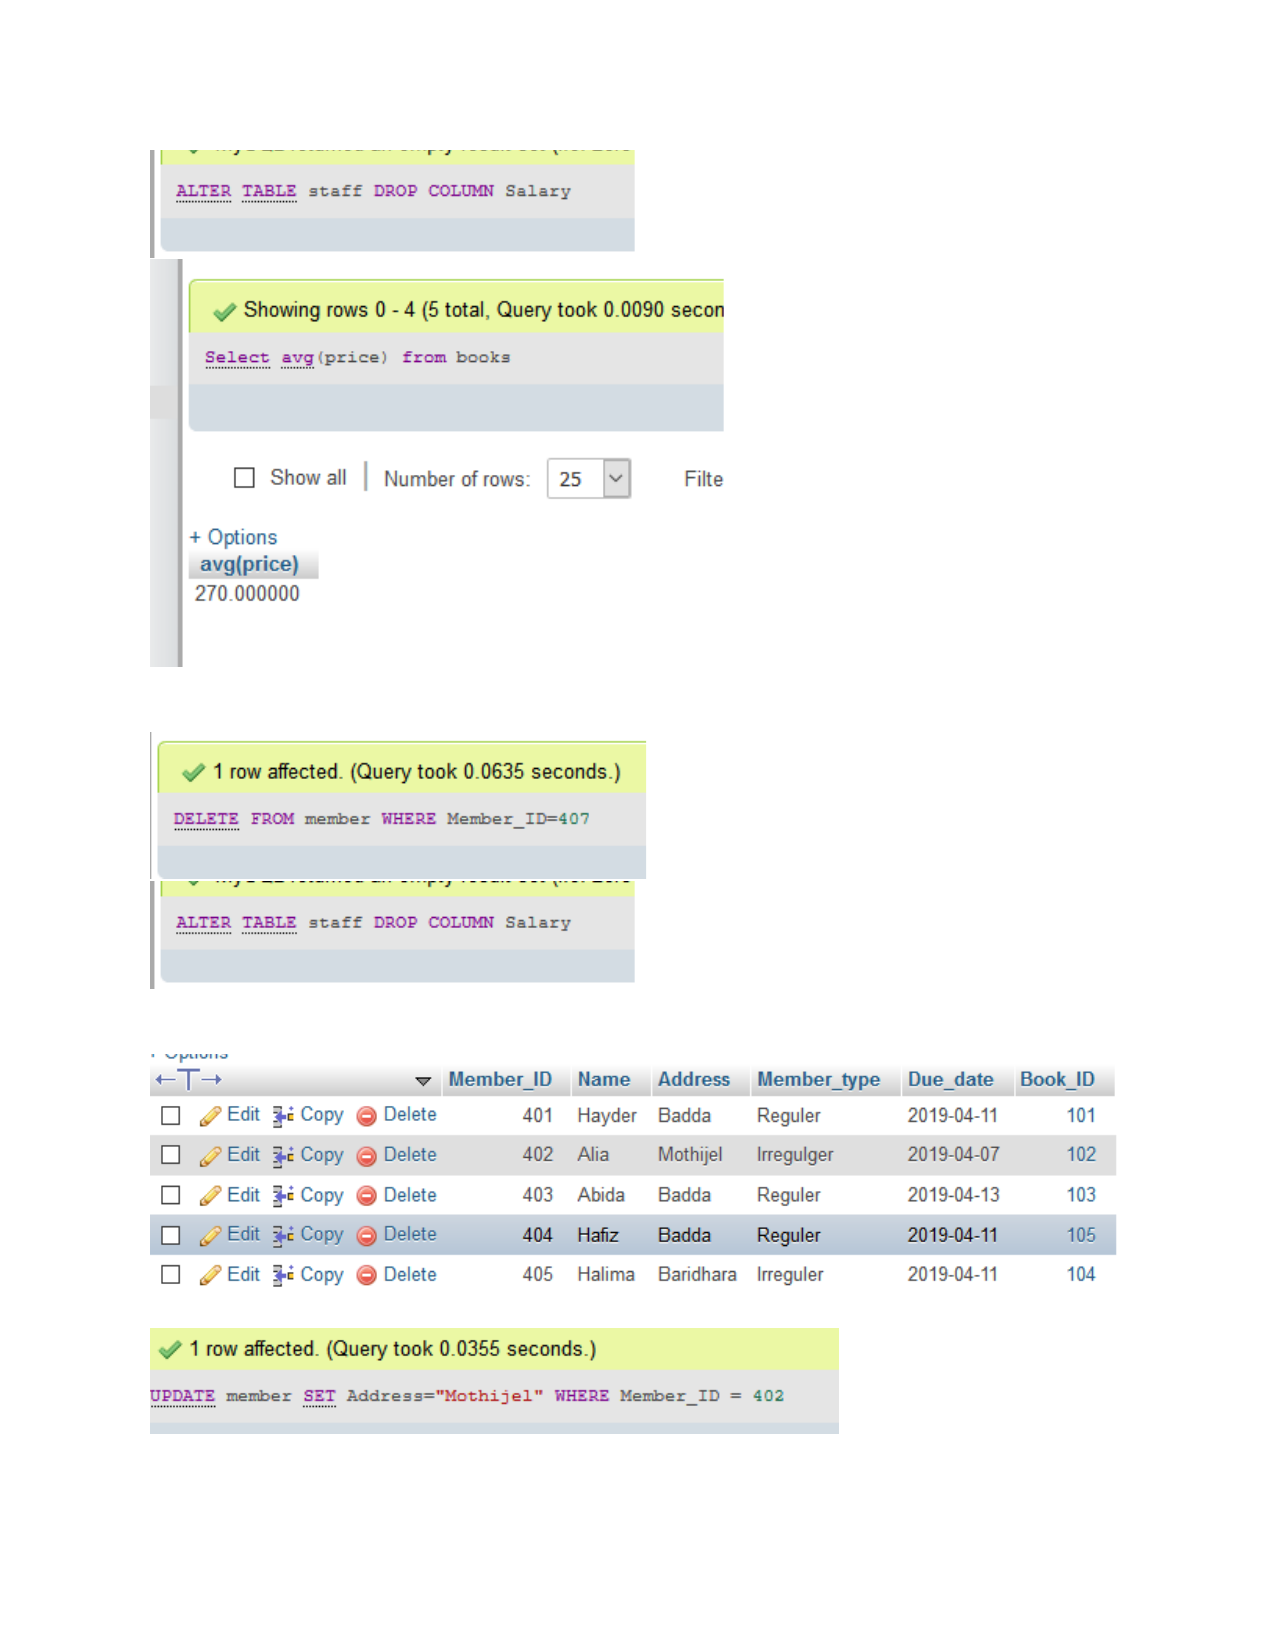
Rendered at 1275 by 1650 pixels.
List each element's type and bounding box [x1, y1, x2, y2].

picture [150, 881, 635, 989]
picture [150, 732, 647, 879]
picture [150, 1328, 839, 1434]
picture [150, 1054, 1125, 1310]
picture [150, 150, 635, 258]
picture [150, 259, 724, 667]
